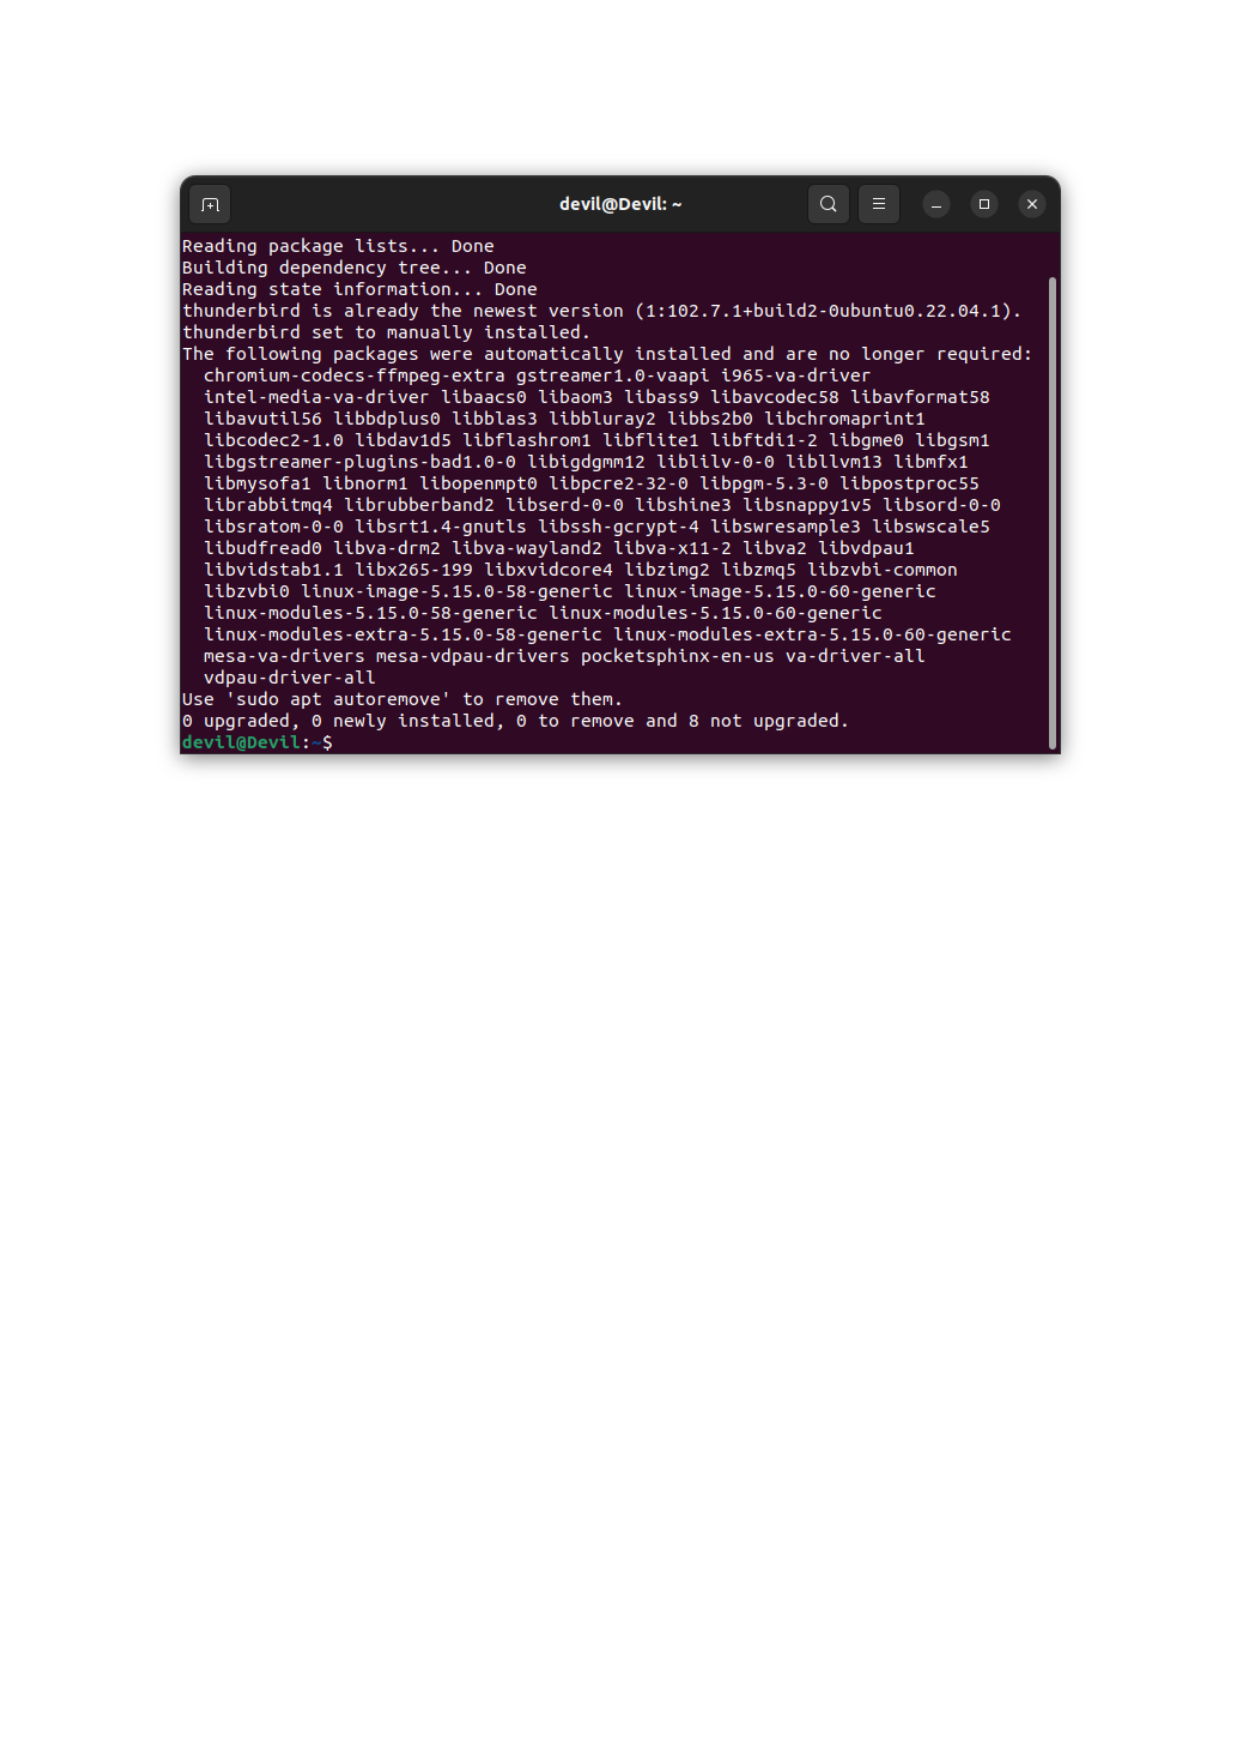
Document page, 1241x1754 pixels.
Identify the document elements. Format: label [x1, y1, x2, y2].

picture [150, 150, 1091, 788]
